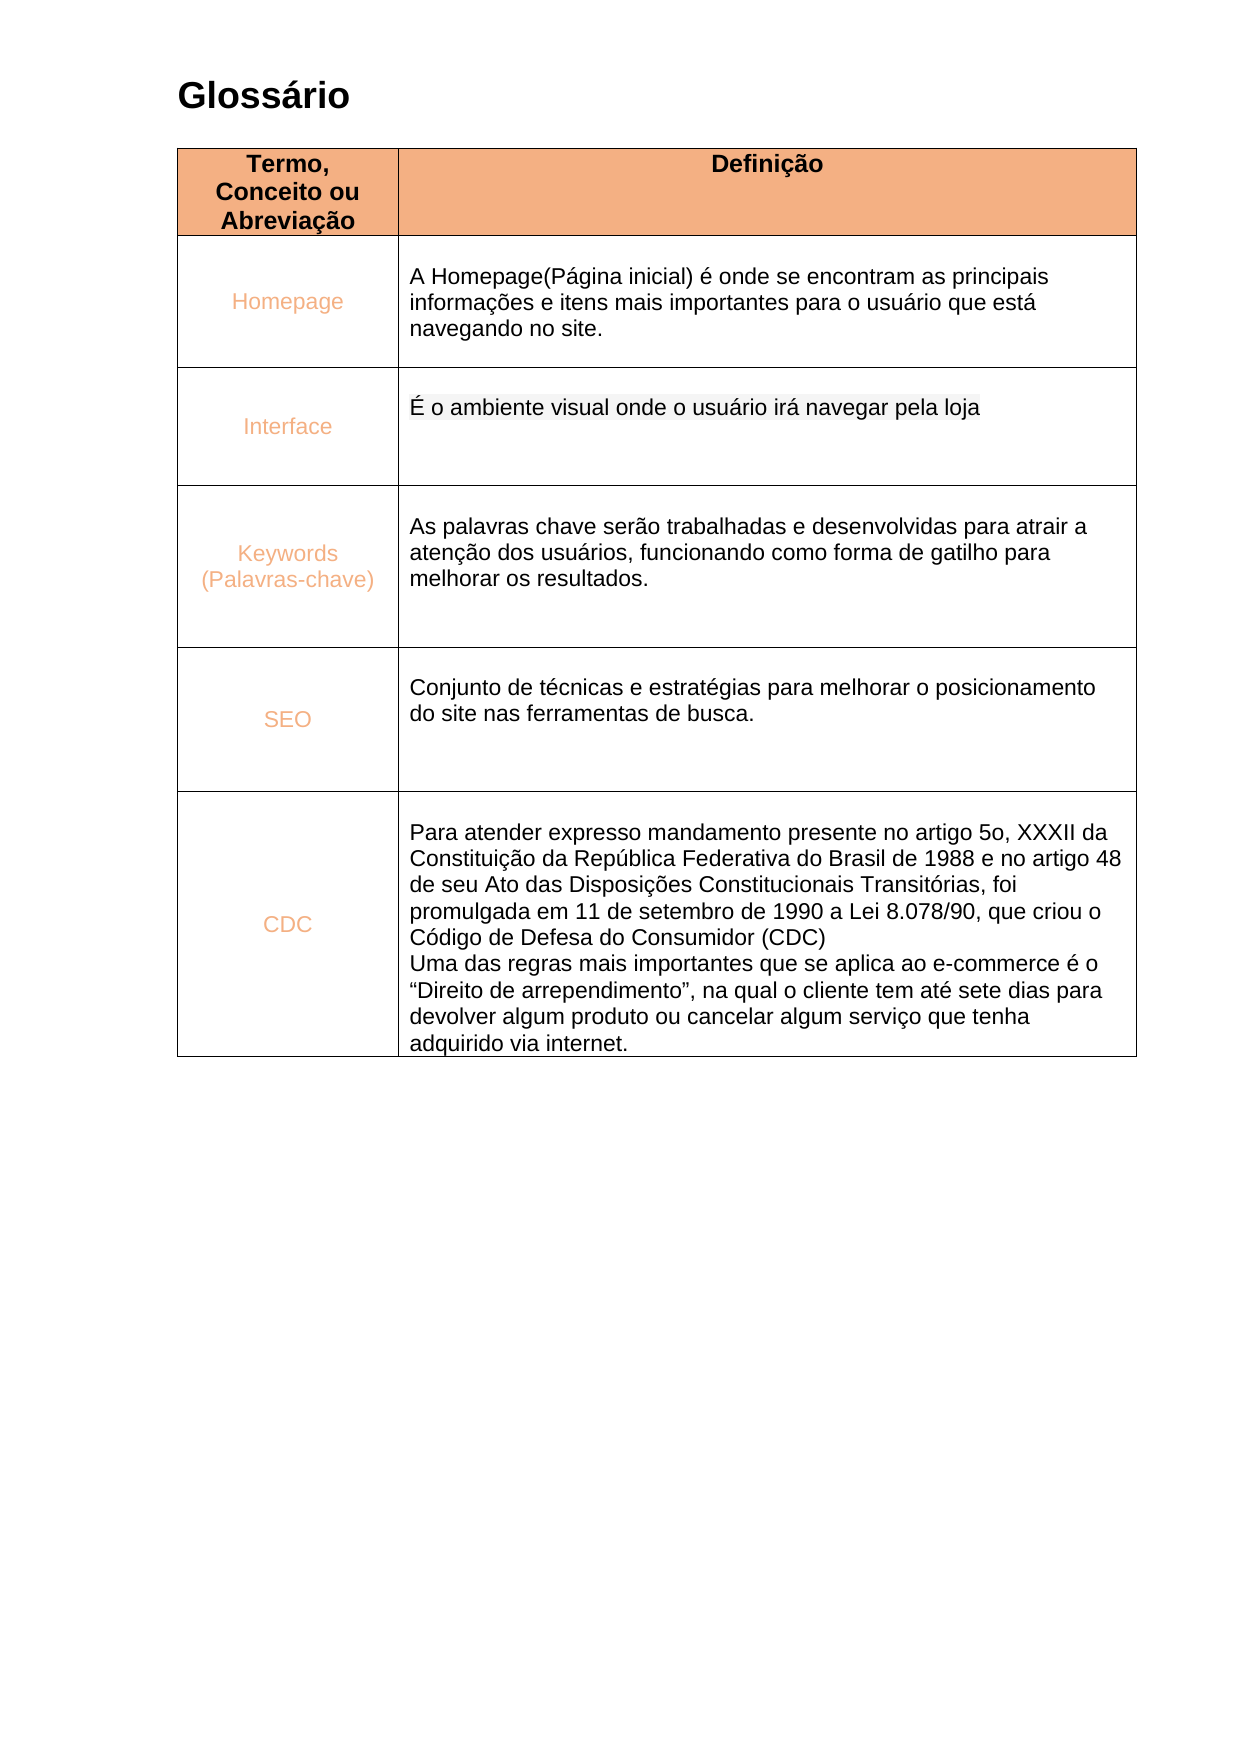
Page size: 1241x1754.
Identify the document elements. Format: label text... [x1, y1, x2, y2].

table_cell Interface [178, 368, 398, 485]
table_cell CDC [178, 792, 398, 1056]
table_header Termo, Conceito ou Abreviação [178, 149, 398, 235]
table_cell Keywords (Palavras-chave) [178, 486, 398, 647]
table_cell Homepage [178, 236, 398, 367]
table_cell As palavras chave serão trabalhadas e desenvolvidas para atrair a atenção dos usuários, funcionando como forma de gatilho para melhorar os resultados. [399, 486, 1136, 647]
table_header Definição [399, 149, 1136, 235]
table_cell Para atender expresso mandamento presente no artigo 5o, XXXII da Constituição da República Federativa do Brasil de 1988 e no artigo 48 de seu Ato das Disposições Constitucionais Transitórias, foi promulgada em 11 de setembro de 1990 a Lei 8.078/90, que criou o Código de Defesa do Consumidor (CDC) Uma das regras mais importantes que se aplica ao e-commerce é o “Direito de arrependimento”, na qual o cliente tem até sete dias para devolver algum produto ou cancelar algum serviço que tenha adquirido via internet. [399, 792, 1136, 1056]
table_cell É o ambiente visual onde o usuário irá navegar pela loja [399, 368, 1136, 485]
table_cell A Homepage(Página inicial) é onde se encontram as principais informações e itens mais importantes para o usuário que está navegando no site. [399, 236, 1136, 367]
table_cell Conjunto de técnicas e estratégias para melhorar o posicionamento do site nas ferramentas de busca. [399, 648, 1136, 791]
table_cell SEO [178, 648, 398, 791]
